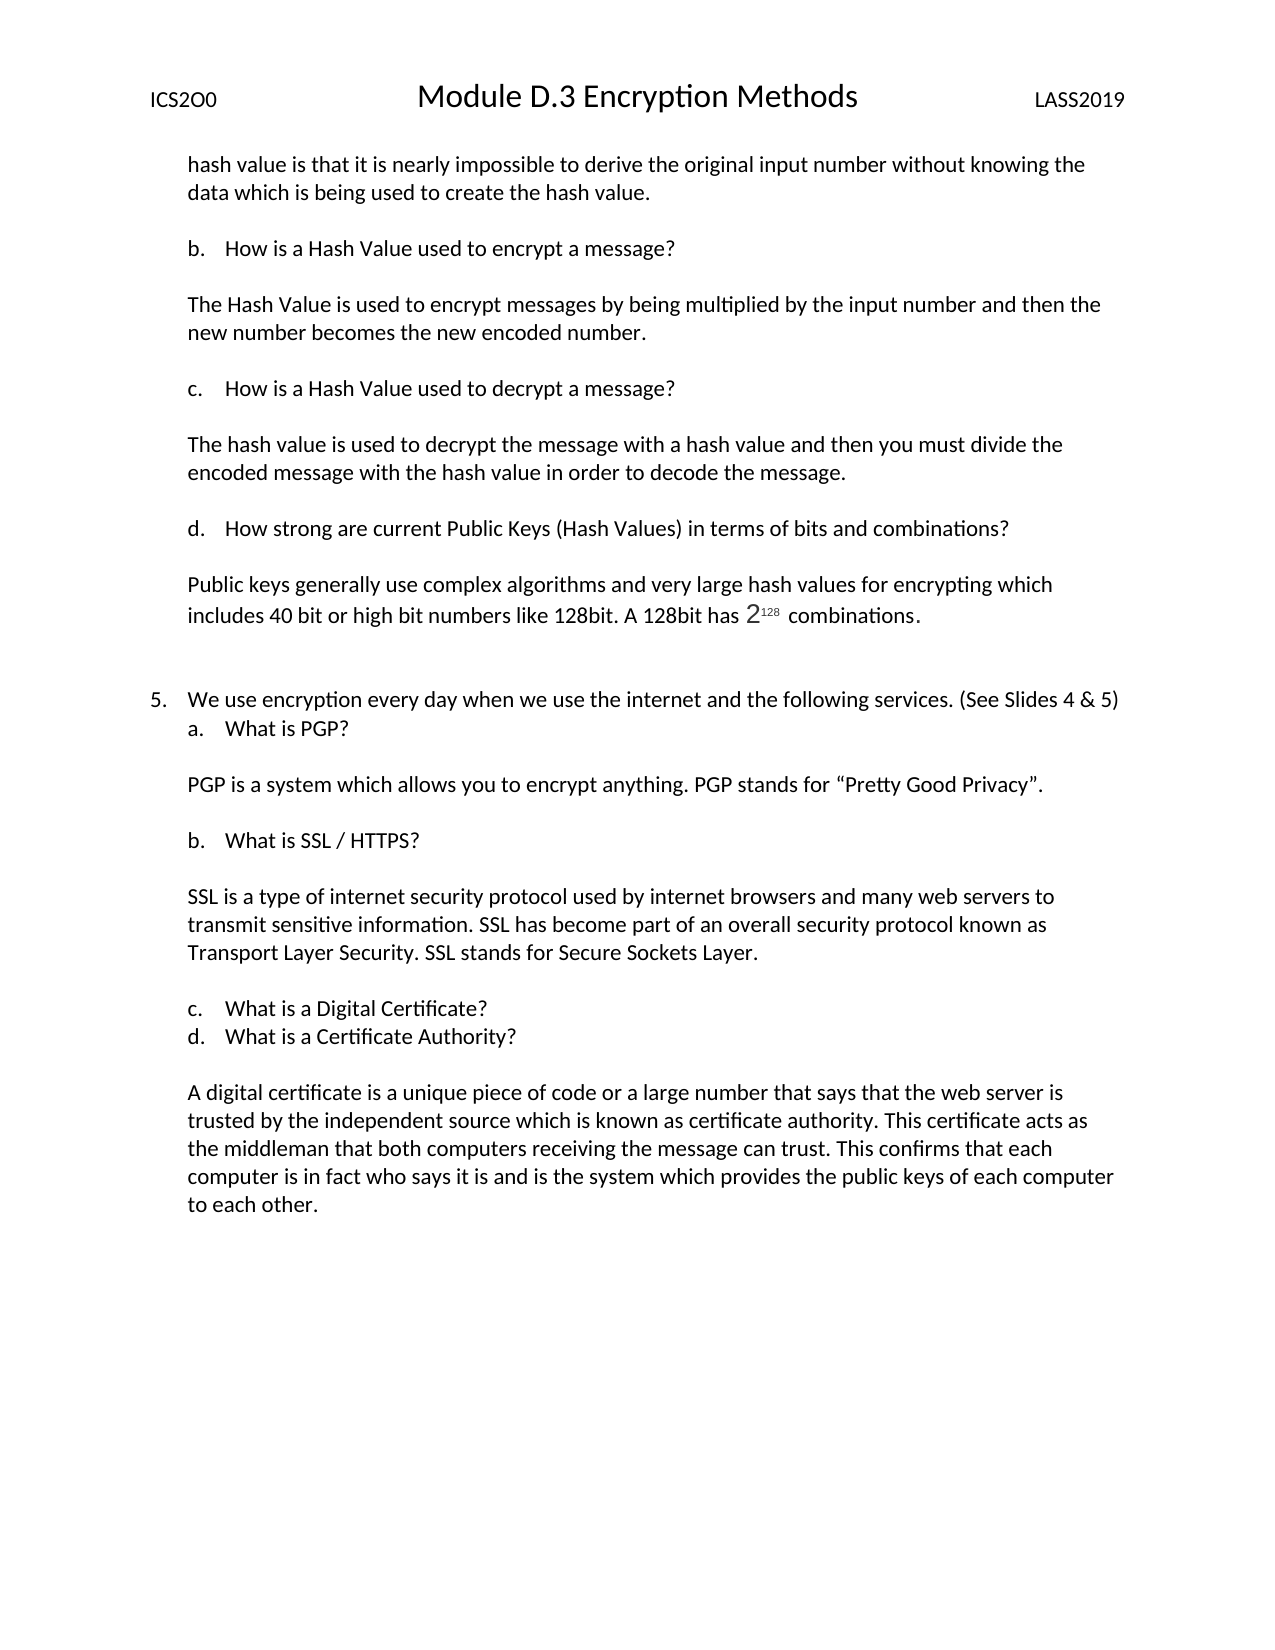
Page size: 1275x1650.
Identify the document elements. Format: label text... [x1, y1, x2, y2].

text SSL is a type of internet security protocol used by internet browsers and many web servers to transmit sensitive information. SSL has become part of an overall security protocol known as Transport Layer Security. SSL stands for Secure Sockets Layer. [187, 882, 1125, 966]
text PGP is a system which allows you to encrypt anything. PGP stands for “Pretty Good Privacy”. [187, 770, 1125, 798]
list What is SSL / HTTPS? [187, 826, 1125, 854]
list What is PGP? [187, 714, 1125, 742]
list What is a Digital Certificate? [187, 994, 1125, 1022]
text The hash value is used to decrypt the message with a hash value and then you must divide the encoded message with the hash value in order to decode the message. [187, 430, 1125, 486]
list How is a Hash Value used to decrypt a message? [187, 374, 1125, 402]
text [187, 150, 1125, 206]
text A digital certificate is a unique piece of code or a large number that says that the web server is trusted by the independent source which is known as certificate authority. This certificate acts as the middleman that both computers receiving the message can trust. This confirms that each computer is in fact who says it is and is the system which provides the public keys of each computer to each other. [187, 1078, 1125, 1218]
list How is a Hash Value used to encrypt a message? [187, 234, 1125, 262]
text Public keys generally use complex algorithms and very large hash values for encrypting which includes 40 bit or high bit numbers like 128bit. A 128bit has 2128 combinations. [187, 570, 1125, 629]
list We use encryption every day when we use the internet and the following services. (See Slides 4 & 5) [150, 686, 1125, 714]
list How strong are current Public Keys (Hash Values) in terms of bits and combinations? [187, 514, 1125, 542]
list What is a Certificate Authority? [187, 1022, 1125, 1050]
text The Hash Value is used to encrypt messages by being multiplied by the input number and then the new number becomes the new encoded number. [187, 290, 1125, 346]
